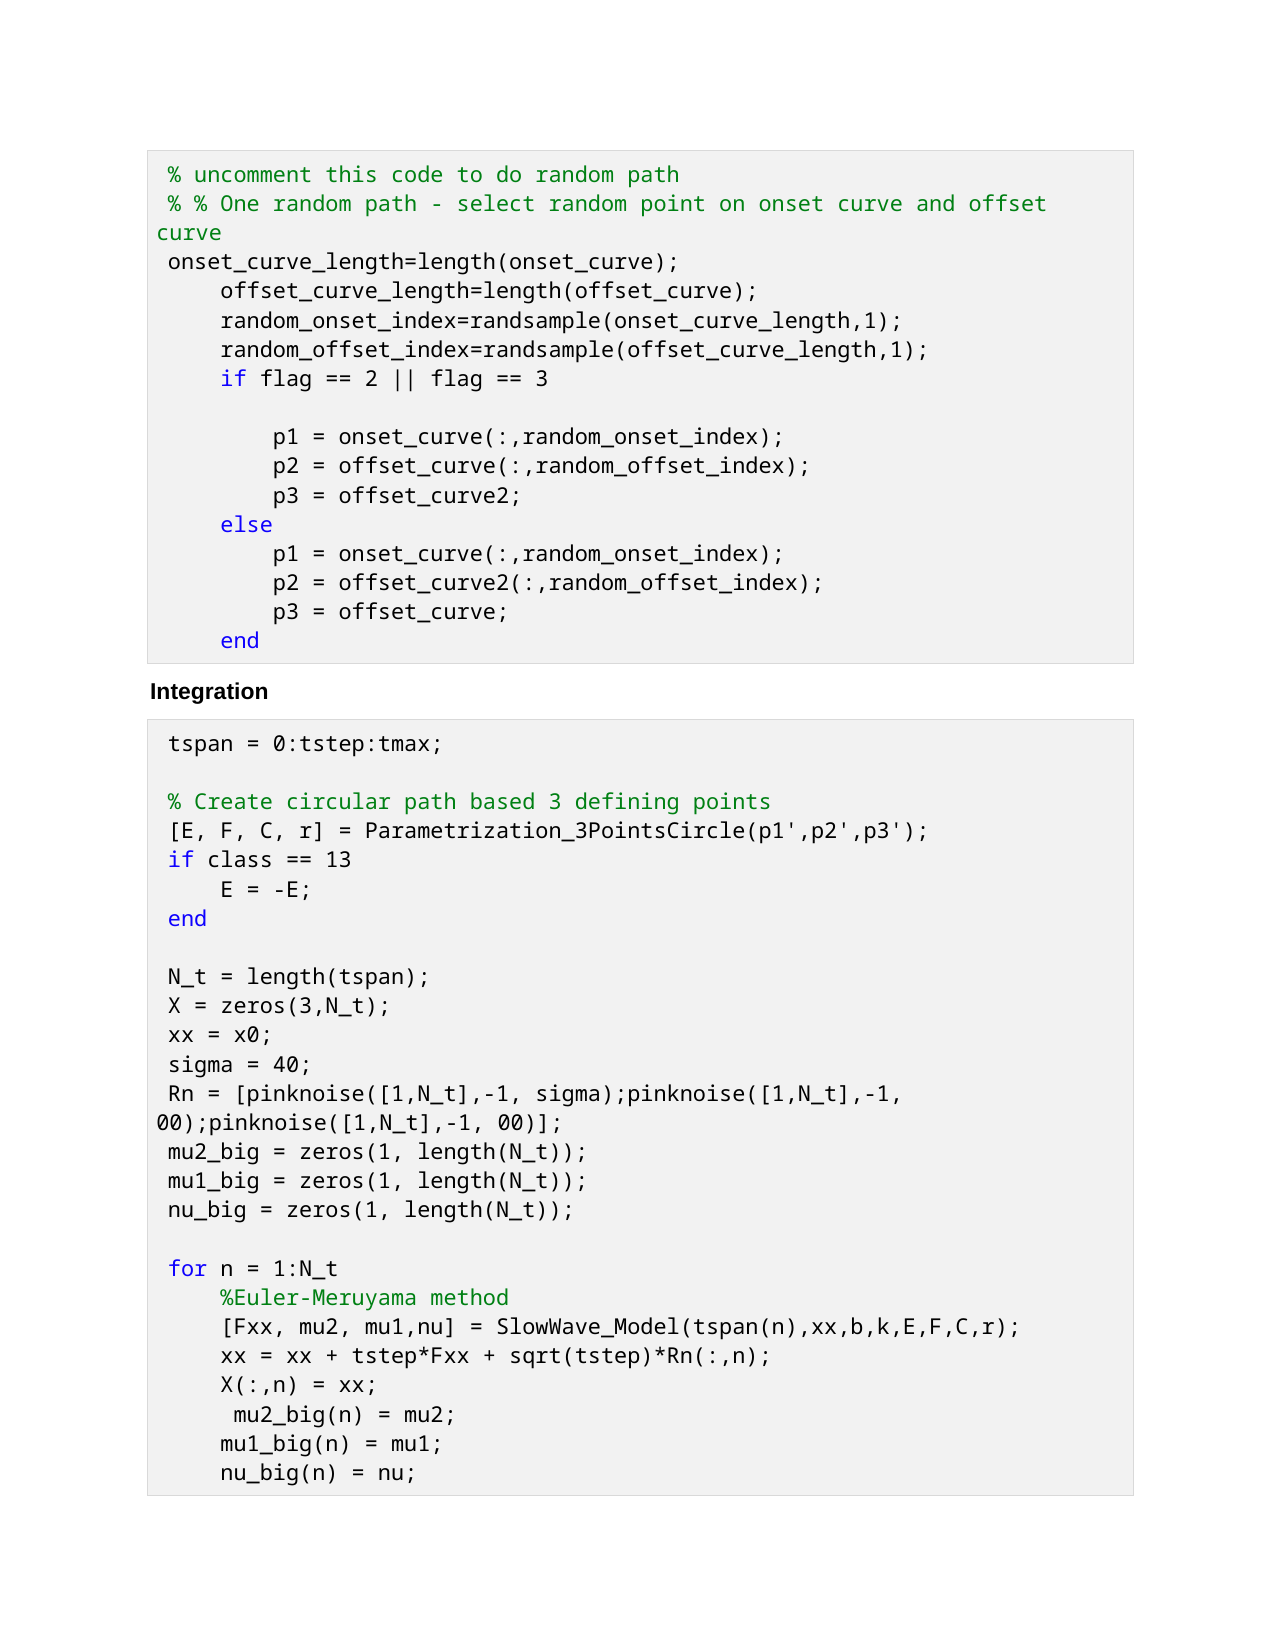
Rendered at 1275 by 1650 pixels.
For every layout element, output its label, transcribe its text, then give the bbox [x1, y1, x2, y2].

text % uncomment this code to do random path [148, 151, 1133, 179]
text p1 = onset_curve(:,random_onset_index); [148, 412, 1133, 442]
text xx = xx + tstep*Fxx + sqrt(tstep)*Rn(:,n); [148, 1332, 1133, 1361]
text p3 = offset_curve2; [148, 471, 1133, 500]
text % % One random path - select random point on onset curve and offset curve [148, 179, 1133, 237]
text mu1_big = zeros(1, length(N_t)); [148, 1157, 1133, 1186]
text for n = 1:N_t [148, 1244, 1133, 1273]
text sigma = 40; [148, 1040, 1133, 1069]
text tspan = 0:tstep:tmax; [148, 720, 1133, 748]
text p2 = offset_curve(:,random_offset_index); [148, 442, 1133, 471]
text mu1_big(n) = mu1; [148, 1419, 1133, 1448]
text [E, F, C, r] = Parametrization_3PointsCircle(p1',p2',p3'); [148, 807, 1133, 836]
text %Euler-Meruyama method [148, 1273, 1133, 1302]
text end [148, 894, 1133, 923]
text offset_curve_length=length(offset_curve); [148, 267, 1133, 296]
text X(:,n) = xx; [148, 1361, 1133, 1390]
text Rn = [pinknoise([1,N_t],-1, sigma);pinknoise([1,N_t],-1, 00);pinknoise([1,N_t],-1, 00)]; [148, 1069, 1133, 1127]
text p3 = offset_curve; [148, 587, 1133, 617]
text random_onset_index=randsample(onset_curve_length,1); [148, 296, 1133, 325]
text end [148, 617, 1133, 663]
text p2 = offset_curve2(:,random_offset_index); [148, 558, 1133, 587]
text nu_big = zeros(1, length(N_t)); [148, 1186, 1133, 1215]
text E = -E; [148, 865, 1133, 894]
text mu2_big(n) = mu2; [148, 1390, 1133, 1419]
text mu2_big = zeros(1, length(N_t)); [148, 1127, 1133, 1157]
text xx = x0; [148, 1011, 1133, 1040]
text if flag == 2 || flag == 3 [148, 354, 1133, 383]
text X = zeros(3,N_t); [148, 982, 1133, 1011]
text [Fxx, mu2, mu1,nu] = SlowWave_Model(tspan(n),xx,b,k,E,F,C,r); [148, 1302, 1133, 1332]
text p1 = onset_curve(:,random_onset_index); [148, 529, 1133, 558]
text random_offset_index=randsample(offset_curve_length,1); [148, 325, 1133, 354]
subtitle Integration [150, 678, 1125, 704]
text N_t = length(tspan); [148, 952, 1133, 982]
text nu_big(n) = nu; [148, 1448, 1133, 1495]
text else [148, 500, 1133, 529]
text onset_curve_length=length(onset_curve); [148, 237, 1133, 267]
text % Create circular path based 3 defining points [148, 777, 1133, 807]
text if class == 13 [148, 836, 1133, 865]
